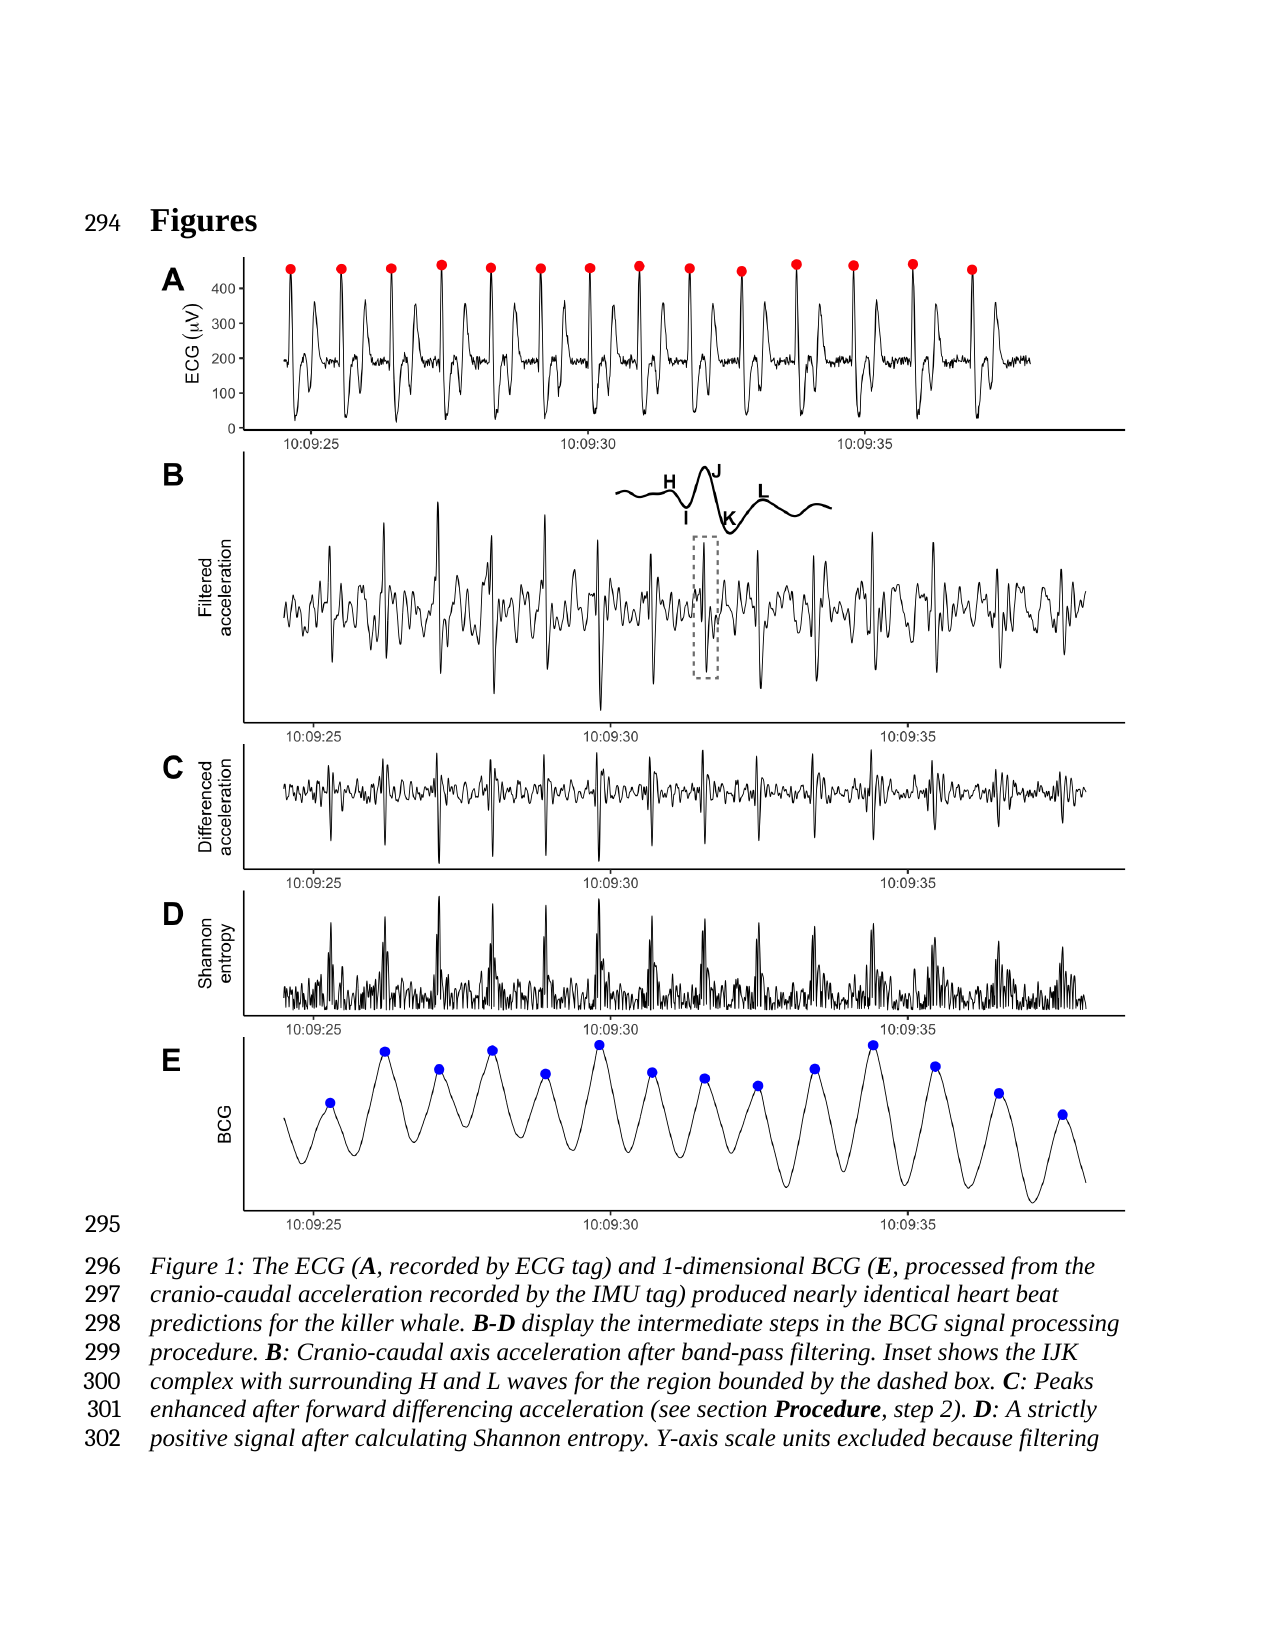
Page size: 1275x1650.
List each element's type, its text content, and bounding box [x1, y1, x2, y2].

subtitle Figures [150, 200, 1125, 238]
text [150, 1251, 1125, 1452]
picture [150, 257, 1125, 1232]
